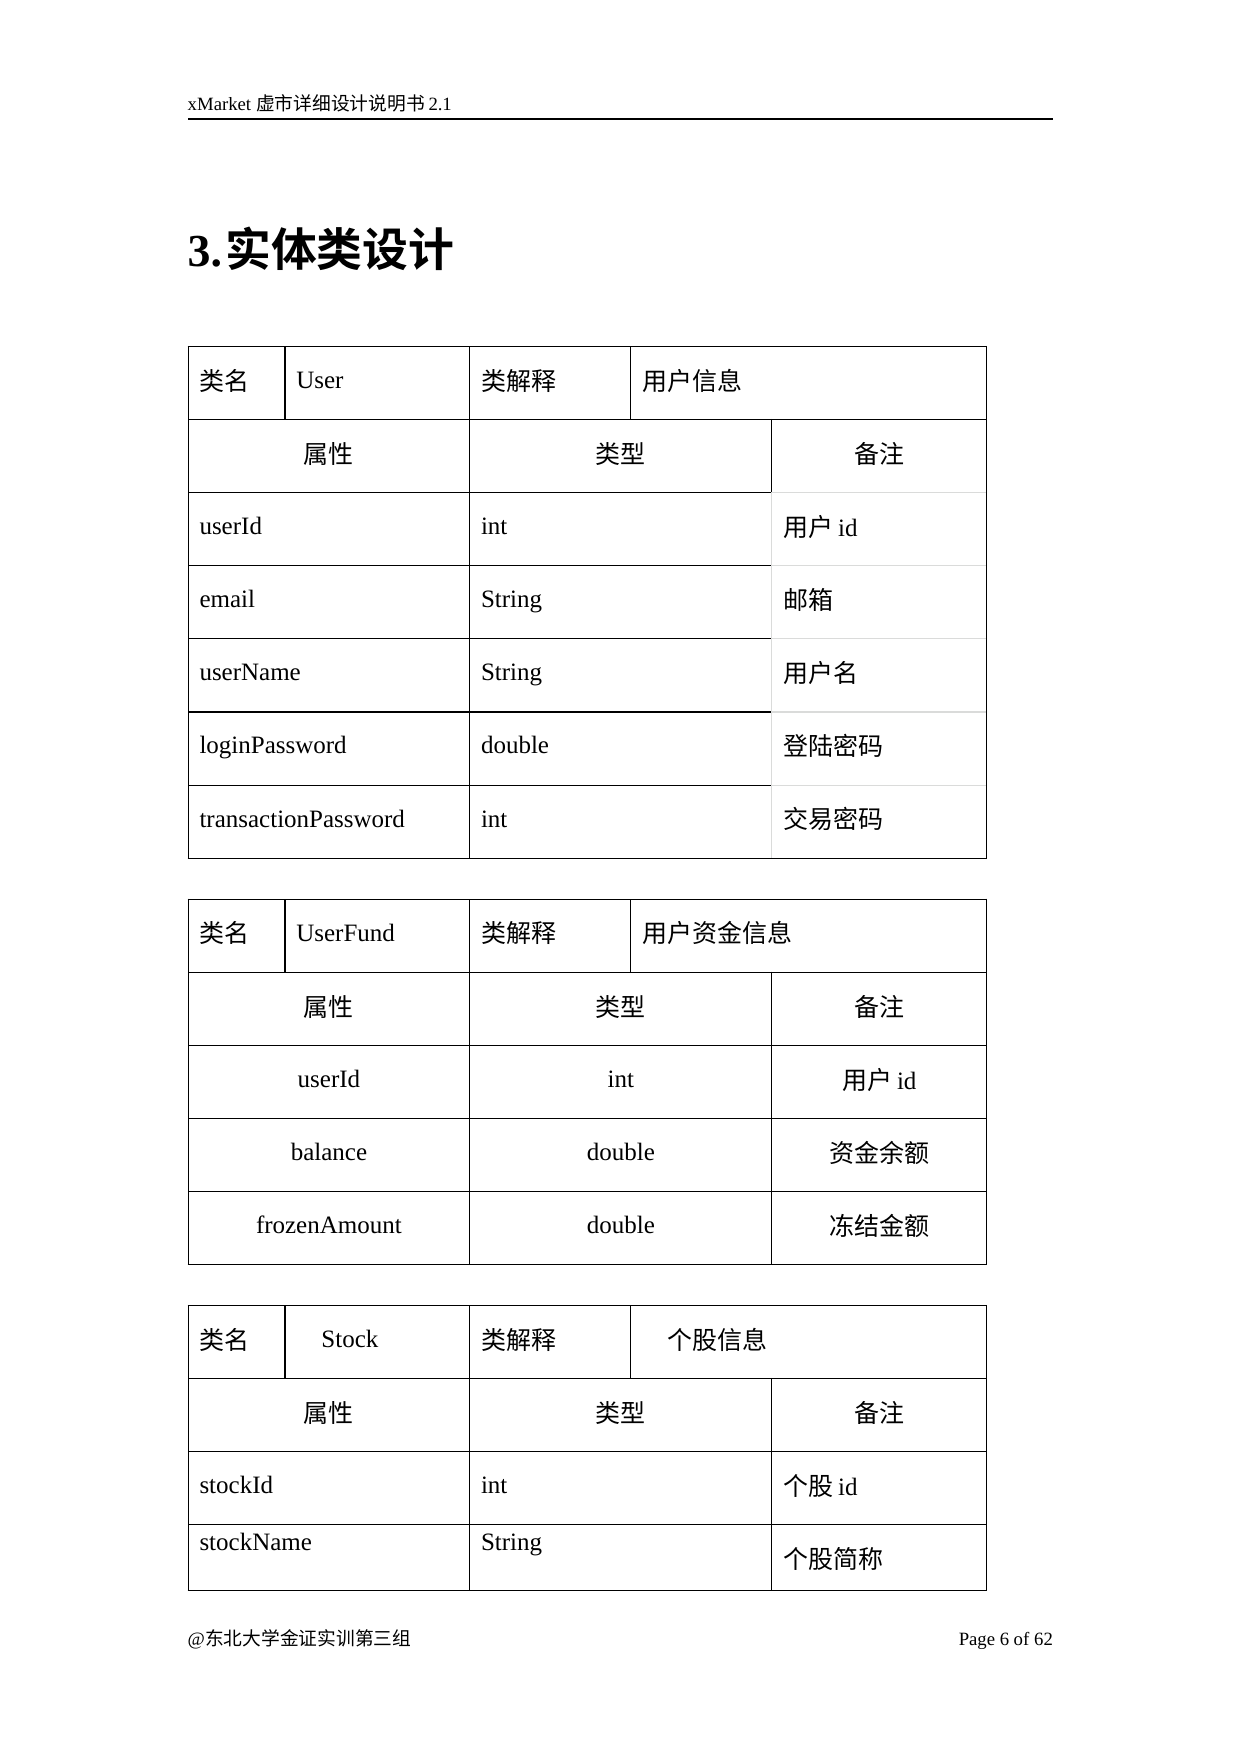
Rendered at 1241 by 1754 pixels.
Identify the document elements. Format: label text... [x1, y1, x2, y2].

table_cell balance [189, 1119, 469, 1191]
table_cell String [470, 1525, 771, 1590]
table_header 用户资金信息 [631, 900, 986, 972]
table_cell 交易密码 [772, 786, 986, 858]
table_cell 属性 [189, 420, 469, 492]
table_cell 资金余额 [772, 1119, 986, 1191]
table_header Stock [286, 1306, 469, 1378]
table_header 类解释 [470, 900, 630, 972]
table_cell 个股id [772, 1452, 986, 1524]
table_cell String [470, 566, 771, 638]
table_cell 用户id [772, 493, 986, 565]
table_cell userName [189, 639, 469, 711]
table_cell stockId [189, 1452, 469, 1524]
table_cell transactionPassword [189, 786, 469, 858]
table_cell 类型 [470, 1379, 771, 1451]
table_cell double [470, 1119, 771, 1191]
table_cell int [470, 493, 771, 565]
table_cell 登陆密码 [772, 713, 986, 784]
table_cell 用户id [772, 1046, 986, 1118]
table_cell int [470, 786, 771, 858]
table_cell 冻结金额 [772, 1192, 986, 1264]
table_cell 类型 [470, 973, 771, 1045]
table_cell 类型 [470, 420, 771, 492]
table_cell 用户名 [772, 639, 986, 711]
table_cell double [470, 713, 771, 784]
table_cell double [470, 1192, 771, 1264]
table_cell int [470, 1452, 771, 1524]
table_header 类名 [189, 347, 284, 419]
table_cell userId [189, 1046, 469, 1118]
table_cell String [470, 639, 771, 711]
table_cell frozenAmount [189, 1192, 469, 1264]
table_header 类解释 [470, 1306, 630, 1378]
table_header 类解释 [470, 347, 630, 419]
table_header 用户信息 [631, 347, 986, 419]
table_cell int [470, 1046, 771, 1118]
table_cell 备注 [772, 420, 986, 492]
subtitle 实体类设计 [187, 197, 1053, 295]
table_cell 个股简称 [772, 1525, 986, 1590]
table_header 个股信息 [631, 1306, 986, 1378]
table_header User [286, 347, 469, 419]
table_cell 邮箱 [772, 566, 986, 638]
table_cell 属性 [189, 973, 469, 1045]
table_cell email [189, 566, 469, 638]
table_cell 备注 [772, 1379, 986, 1451]
table_cell 备注 [772, 973, 986, 1045]
table_cell 属性 [189, 1379, 469, 1451]
table_cell loginPassword [189, 713, 469, 784]
table_header 类名 [189, 1306, 284, 1378]
table_cell userId [189, 493, 469, 565]
table_header UserFund [286, 900, 469, 972]
table_header 类名 [189, 900, 284, 972]
table_cell stockName [189, 1525, 469, 1590]
